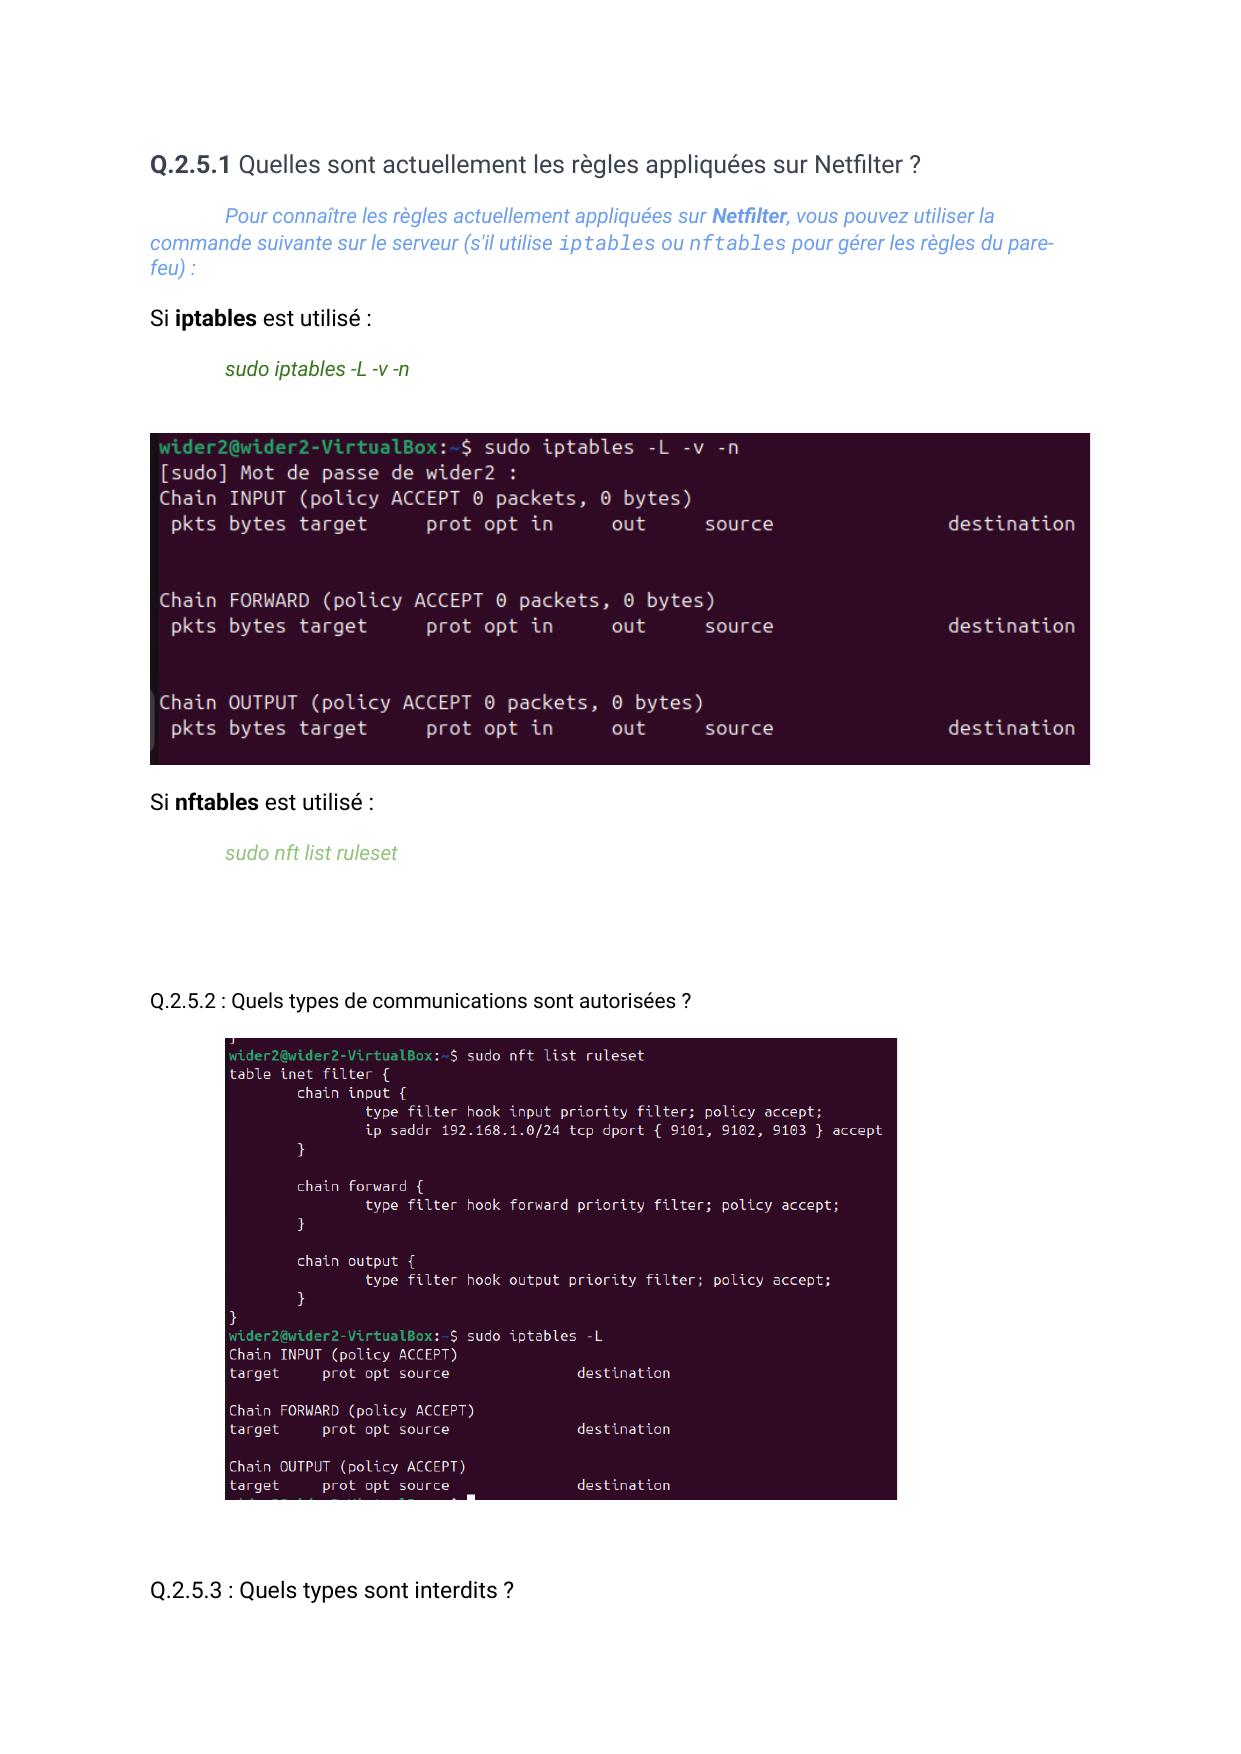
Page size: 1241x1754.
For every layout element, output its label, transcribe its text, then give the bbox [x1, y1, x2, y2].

text sudo iptables -L -v -n [150, 357, 1090, 382]
picture [150, 433, 1091, 765]
text sudo nft list ruleset [225, 841, 1090, 866]
picture [225, 1038, 898, 1500]
text Si nftables est utilisé : [150, 789, 1090, 816]
text Q.2.5.3 : Quels types sont interdits ? [150, 1577, 1090, 1604]
text Pour connaître les règles actuellement appliquées sur Netfilter, vous pouvez utiliser la commande suivante sur le serveur (s'il utilise iptables ou nftables pour gérer les règles du pare-feu) : [150, 204, 1090, 281]
text Q.2.5.1 Quelles sont actuellement les règles appliquées sur Netfilter ? [150, 150, 1090, 179]
text Q.2.5.2 : Quels types de communications sont autorisées ? [150, 989, 1090, 1014]
text Si iptables est utilisé : [150, 306, 1090, 332]
